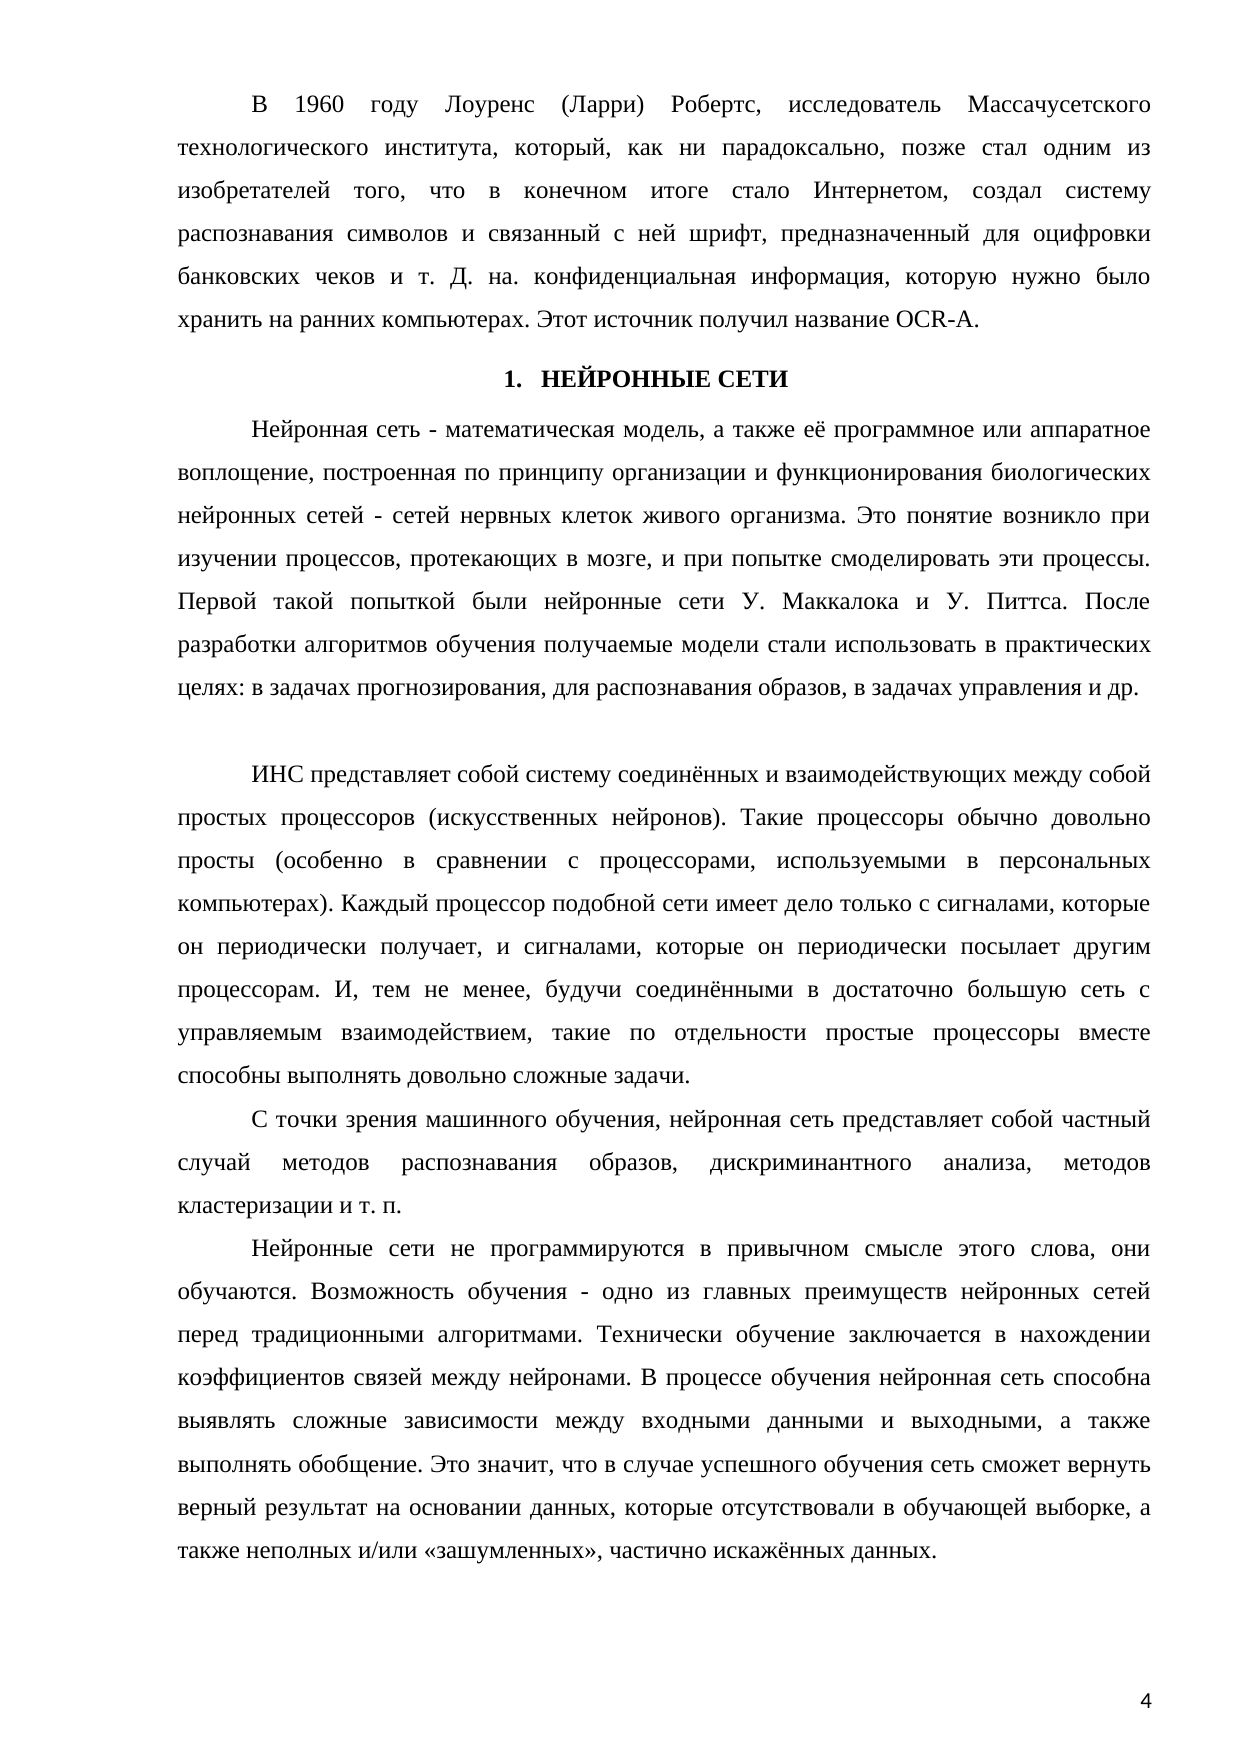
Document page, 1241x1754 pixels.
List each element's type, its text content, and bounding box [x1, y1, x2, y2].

text С точки зрения машинного обучения, нейронная сеть представляет собой частный случай методов распознавания образов, дискриминантного анализа, методов кластеризации и т. п. [177, 1104, 1152, 1219]
text Нейронные сети [140, 364, 1152, 393]
text Нейронная сеть - математическая модель, а также её программное или аппаратное воплощение, построенная по принципу организации и функционирования биологических нейронных сетей - сетей нервных клеток живого организма. Это понятие возникло при изучении процессов, протекающих в мозге, и при попытке смоделировать эти процессы. Первой такой попыткой были нейронные сети У. Маккалока и У. Питтса. После разработки алгоритмов обучения получаемые модели стали использовать в практических целях: в задачах прогнозирования, для распознавания образов, в задачах управления и др. [177, 414, 1152, 701]
text ИНС представляет собой систему соединённых и взаимодействующих между собой простых процессоров (искусственных нейронов). Такие процессоры обычно довольно просты (особенно в сравнении с процессорами, используемыми в персональных компьютерах). Каждый процессор подобной сети имеет дело только с сигналами, которые он периодически получает, и сигналами, которые он периодически посылает другим процессорам. И, тем не менее, будучи соединёнными в достаточно большую сеть с управляемым взаимодействием, такие по отдельности простые процессоры вместе способны выполнять довольно сложные задачи. [177, 759, 1152, 1089]
text В 1960 году Лоуренс (Ларри) Робертс, исследователь Массачусетского технологического института, который, как ни парадоксально, позже стал одним из изобретателей того, что в конечном итоге стало Интернетом, создал систему распознавания символов и связанный с ней шрифт, предназначенный для оцифровки банковских чеков и т. Д. на. конфиденциальная информация, которую нужно было хранить на ранних компьютерах. Этот источник получил название OCR-A. [177, 89, 1152, 333]
text Нейронные сети не программируются в привычном смысле этого слова, они обучаются. Возможность обучения - одно из главных преимуществ нейронных сетей перед традиционными алгоритмами. Технически обучение заключается в нахождении коэффициентов связей между нейронами. В процессе обучения нейронная сеть способна выявлять сложные зависимости между входными данными и выходными, а также выполнять обобщение. Это значит, что в случае успешного обучения сеть сможет вернуть верный результат на основании данных, которые отсутствовали в обучающей выборке, а также неполных и/или «зашумленных», частично искажённых данных. [177, 1233, 1152, 1564]
